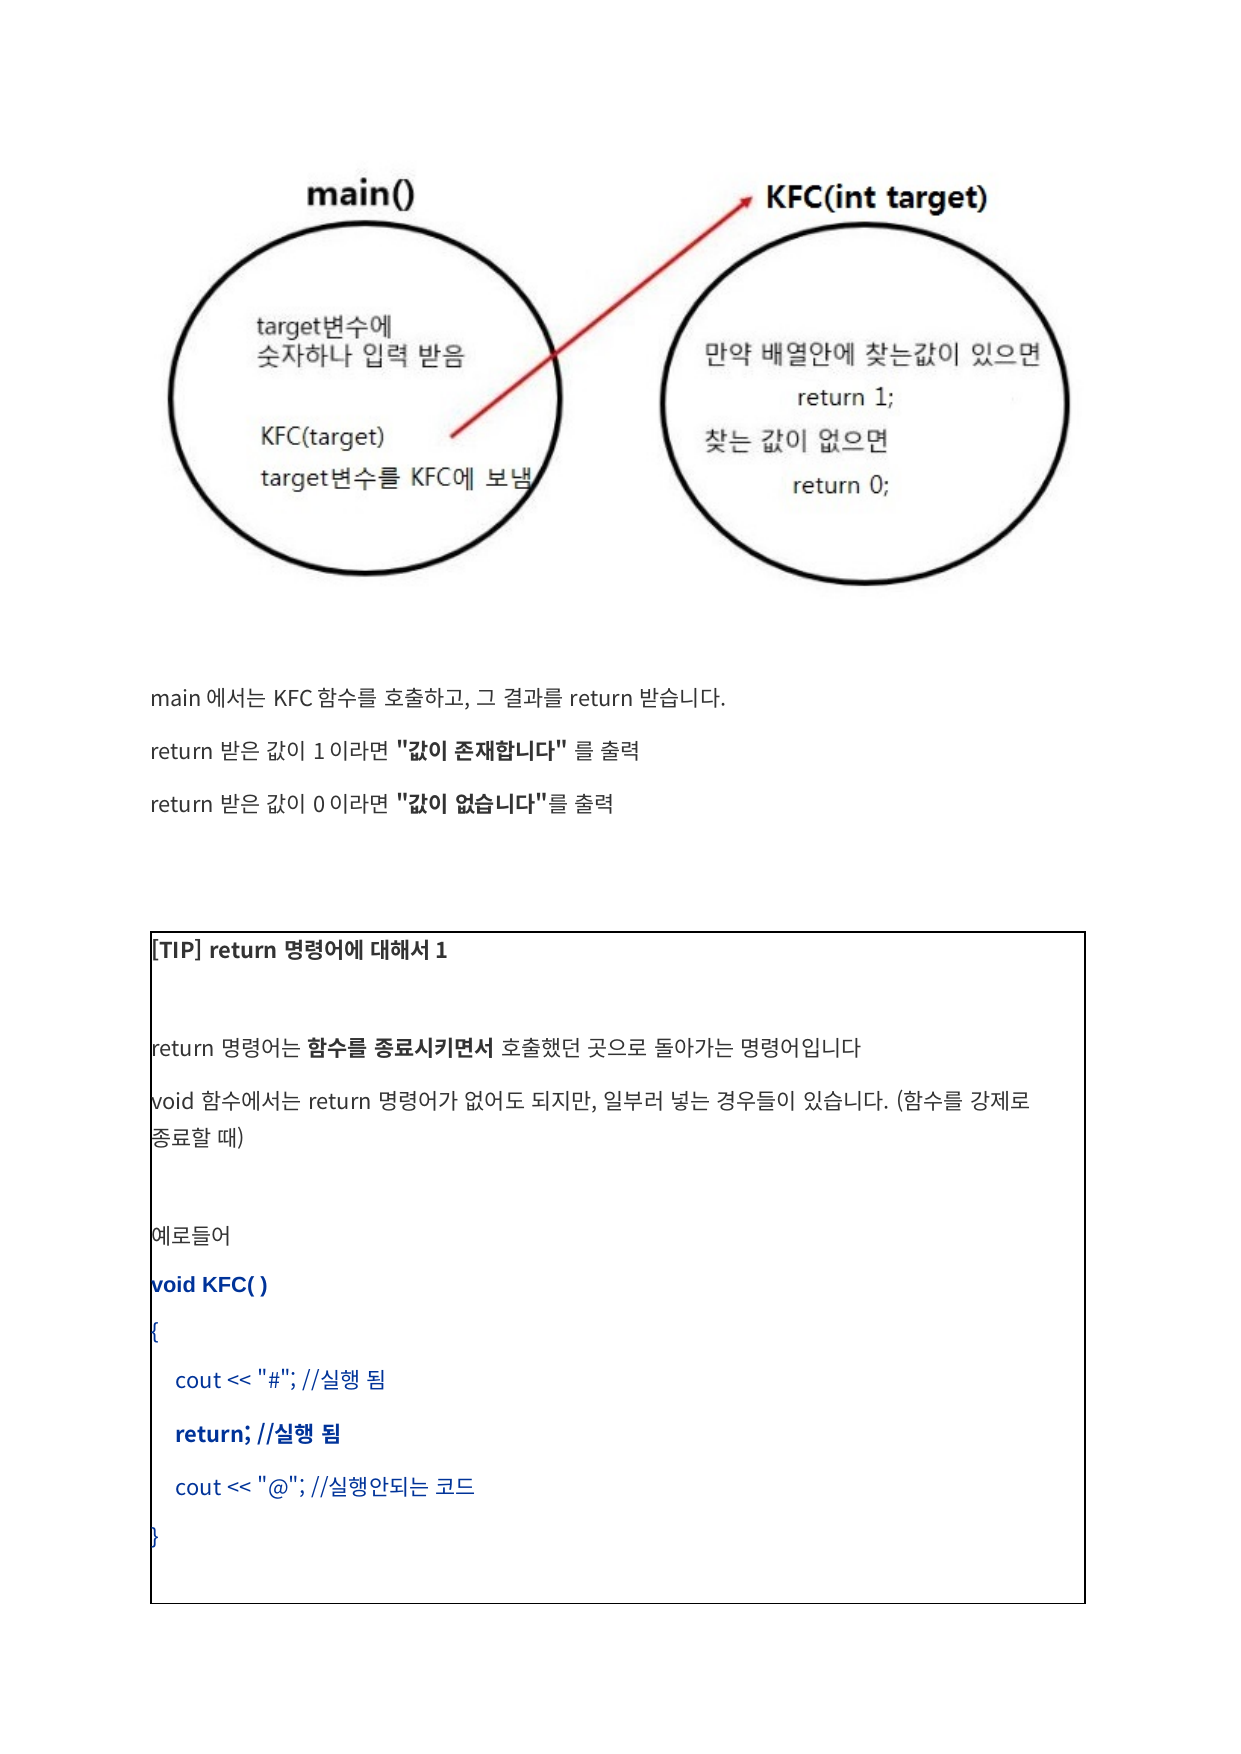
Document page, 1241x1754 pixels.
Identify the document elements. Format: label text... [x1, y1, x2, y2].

text return 받은 값이 1이라면 "값이 존재합니다" 를 출력 [150, 734, 1090, 765]
text return 받은 값이 0이라면 "값이 없습니다"를 출력 [150, 787, 1090, 818]
text main에서는 KFC함수를 호출하고, 그 결과를 return 받습니다. [150, 681, 1090, 712]
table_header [152, 933, 1084, 1602]
picture [150, 150, 1091, 615]
